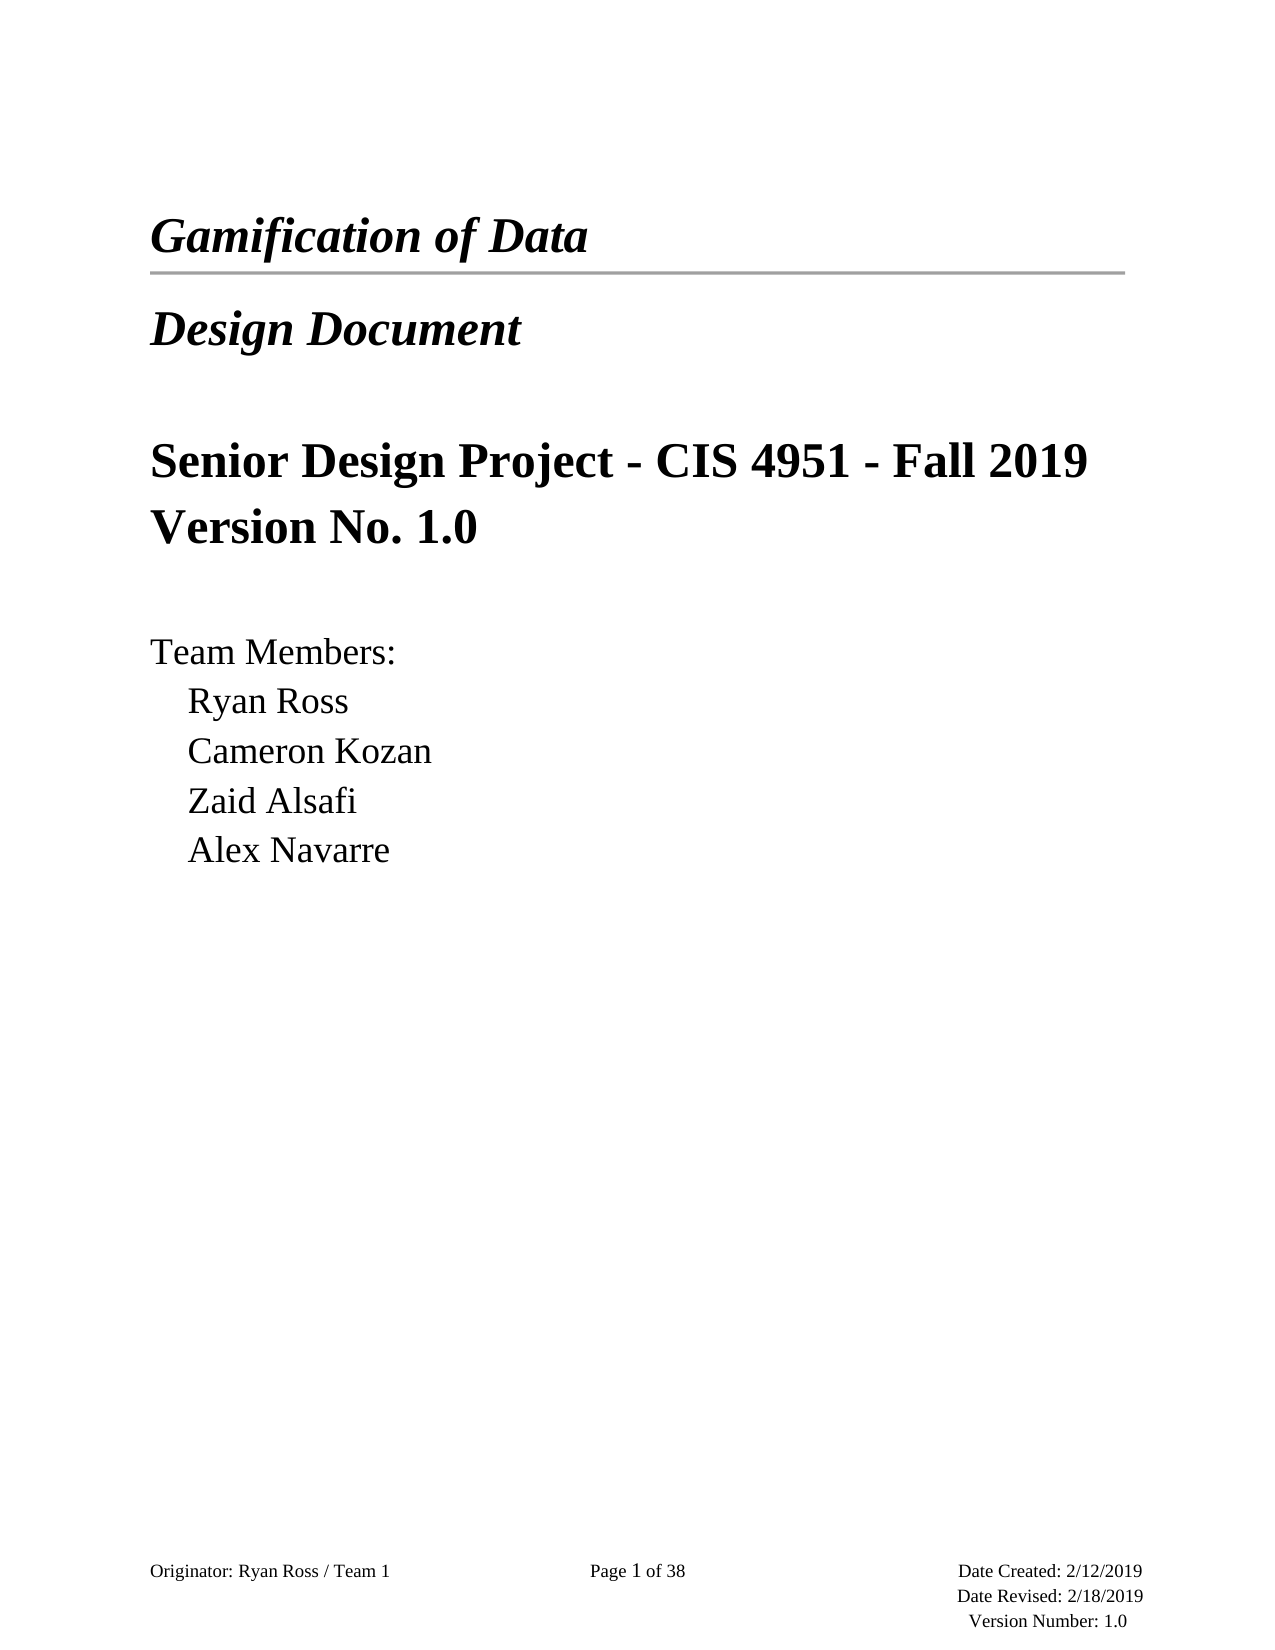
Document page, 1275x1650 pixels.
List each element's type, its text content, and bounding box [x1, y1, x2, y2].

text Ryan Ross [187, 679, 1125, 722]
text Team Members: [150, 629, 1125, 672]
text Version No. 1.0 [150, 497, 1125, 555]
text Cameron Kozan [187, 728, 1125, 772]
text Zaid Alsafi [187, 778, 1125, 821]
text Design Document [150, 299, 1125, 357]
text Alex Navarre [187, 828, 1125, 871]
title Gamification of Data [150, 205, 1125, 263]
text Senior Design Project - CIS 4951 - Fall 2019 [150, 431, 1125, 489]
